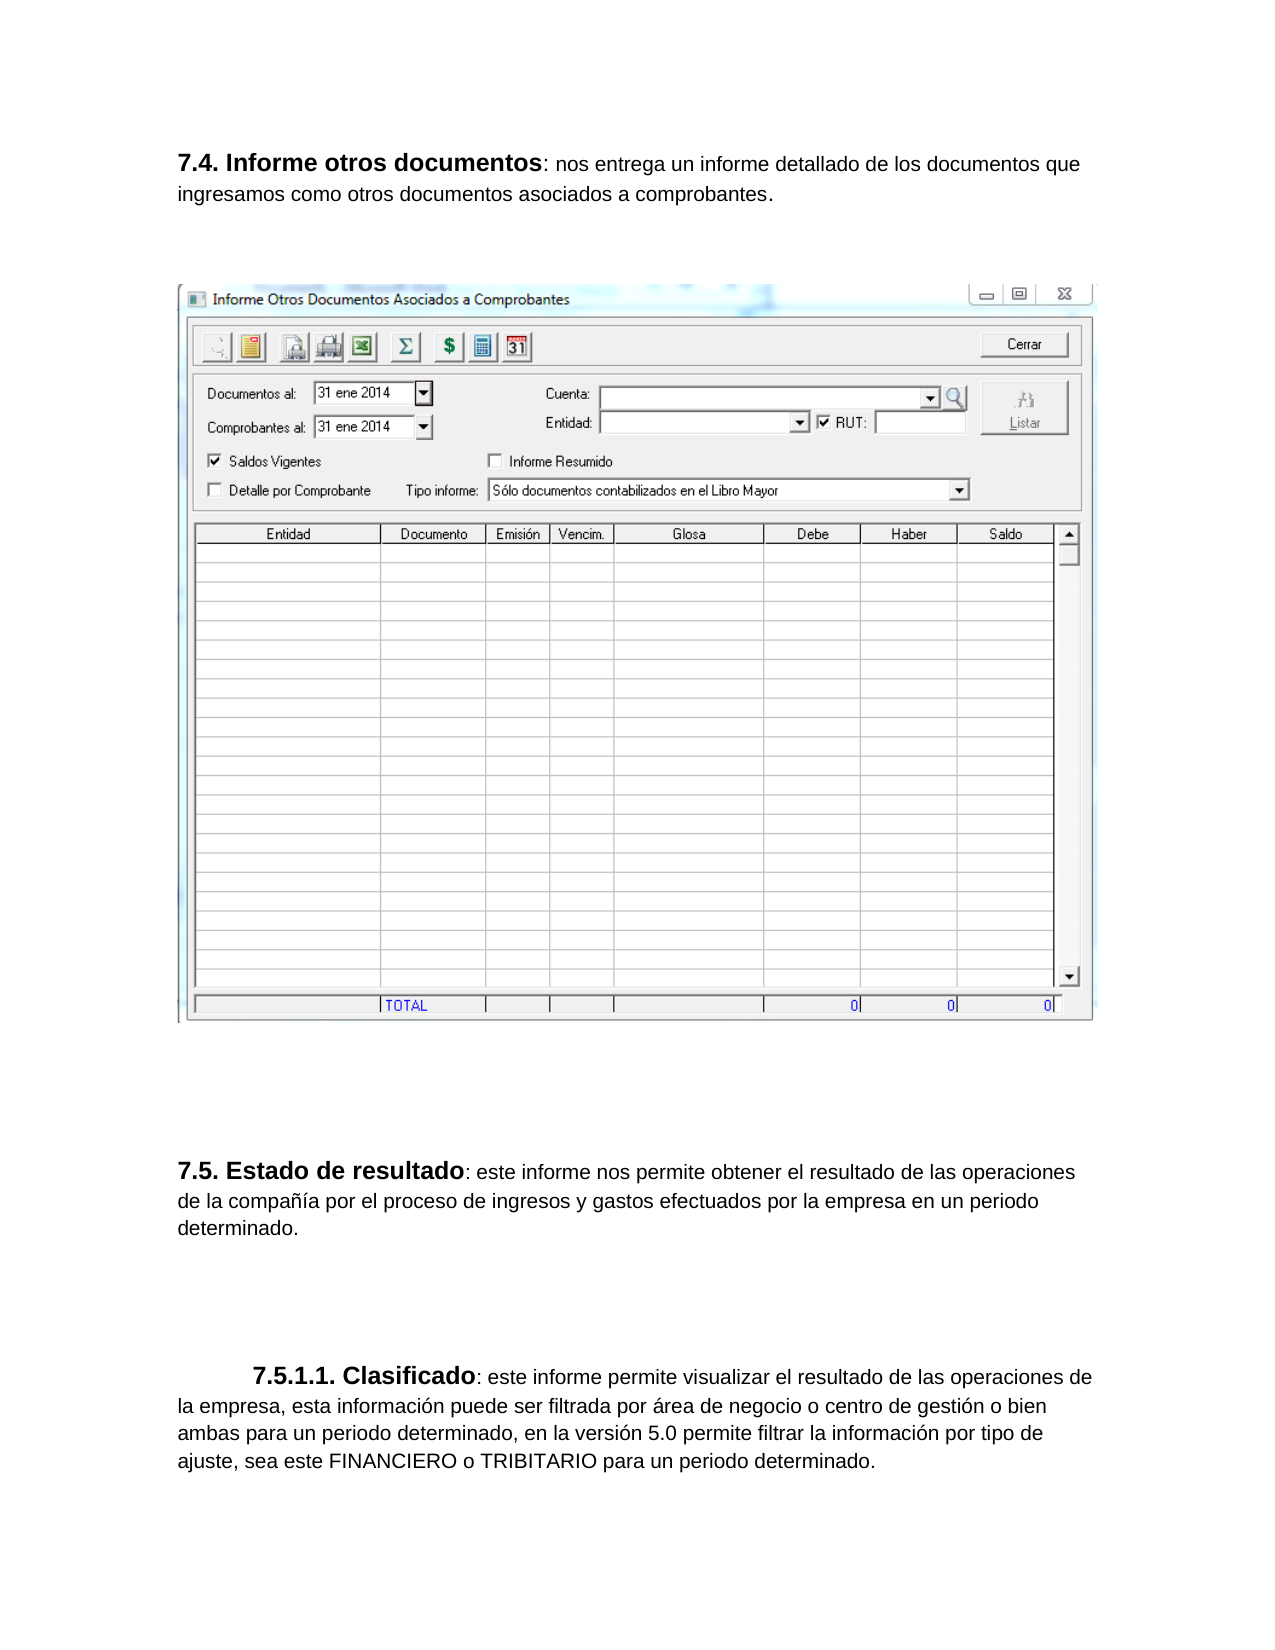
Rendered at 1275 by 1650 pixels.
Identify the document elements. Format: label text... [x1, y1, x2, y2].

text 7.5.1.1. Clasificado: este informe permite visualizar el resultado de las operaciones de la empresa, esta información puede ser filtrada por área de negocio o centro de gestión o bien ambas para un periodo determinado, en la versión 5.0 permite filtrar la información por tipo de ajuste, sea este FINANCIERO o TRIBITARIO para un periodo determinado. [177, 1361, 1098, 1472]
text 7.5. Estado de resultado: este informe nos permite obtener el resultado de las operaciones de la compañía por el proceso de ingresos y gastos efectuados por la empresa en un periodo determinado. [177, 1156, 1098, 1240]
text 7.4. Informe otros documentos: nos entrega un informe detallado de los documentos que ingresamos como otros documentos asociados a comprobantes. [177, 148, 1098, 207]
picture [177, 284, 1098, 1023]
